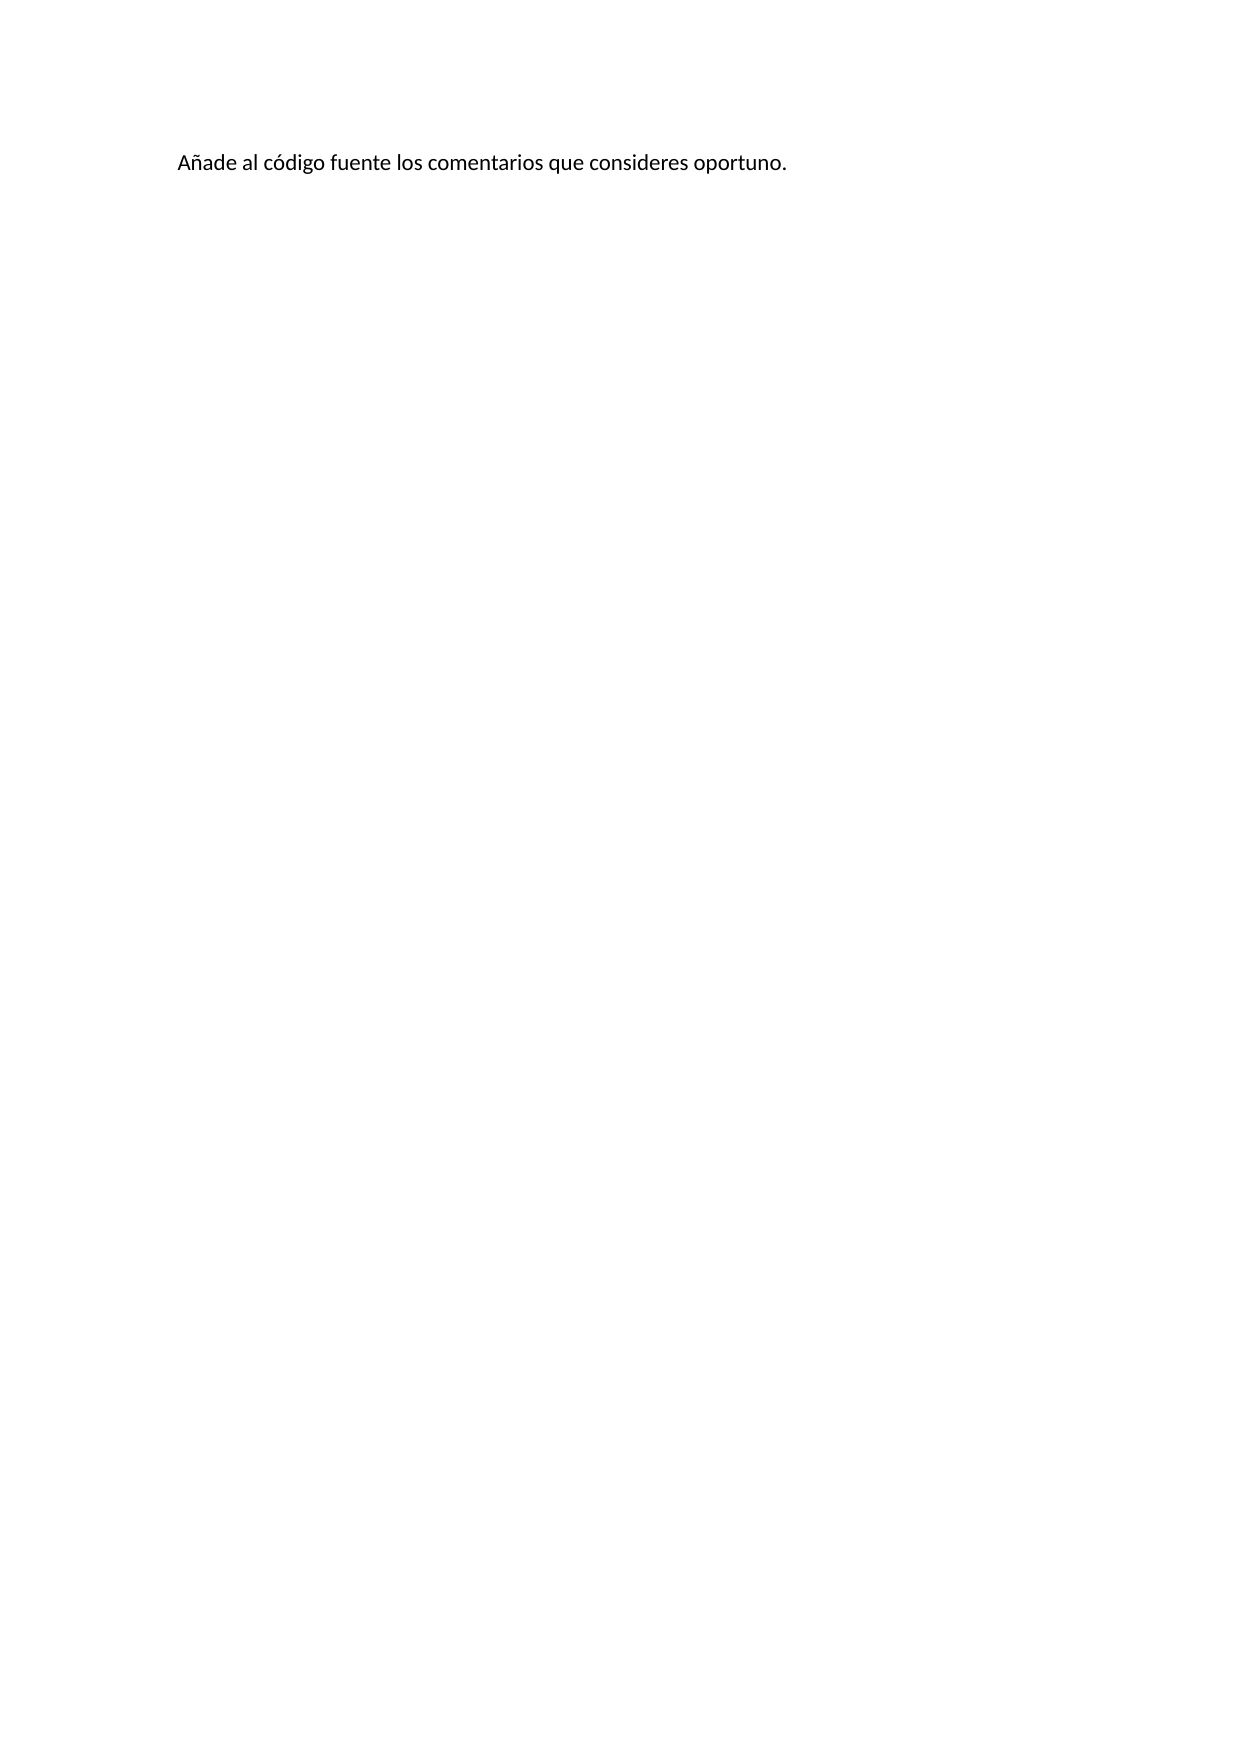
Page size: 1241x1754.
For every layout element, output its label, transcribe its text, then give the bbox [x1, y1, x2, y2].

text Añade al código fuente los comentarios que consideres oportuno. [177, 148, 1063, 176]
